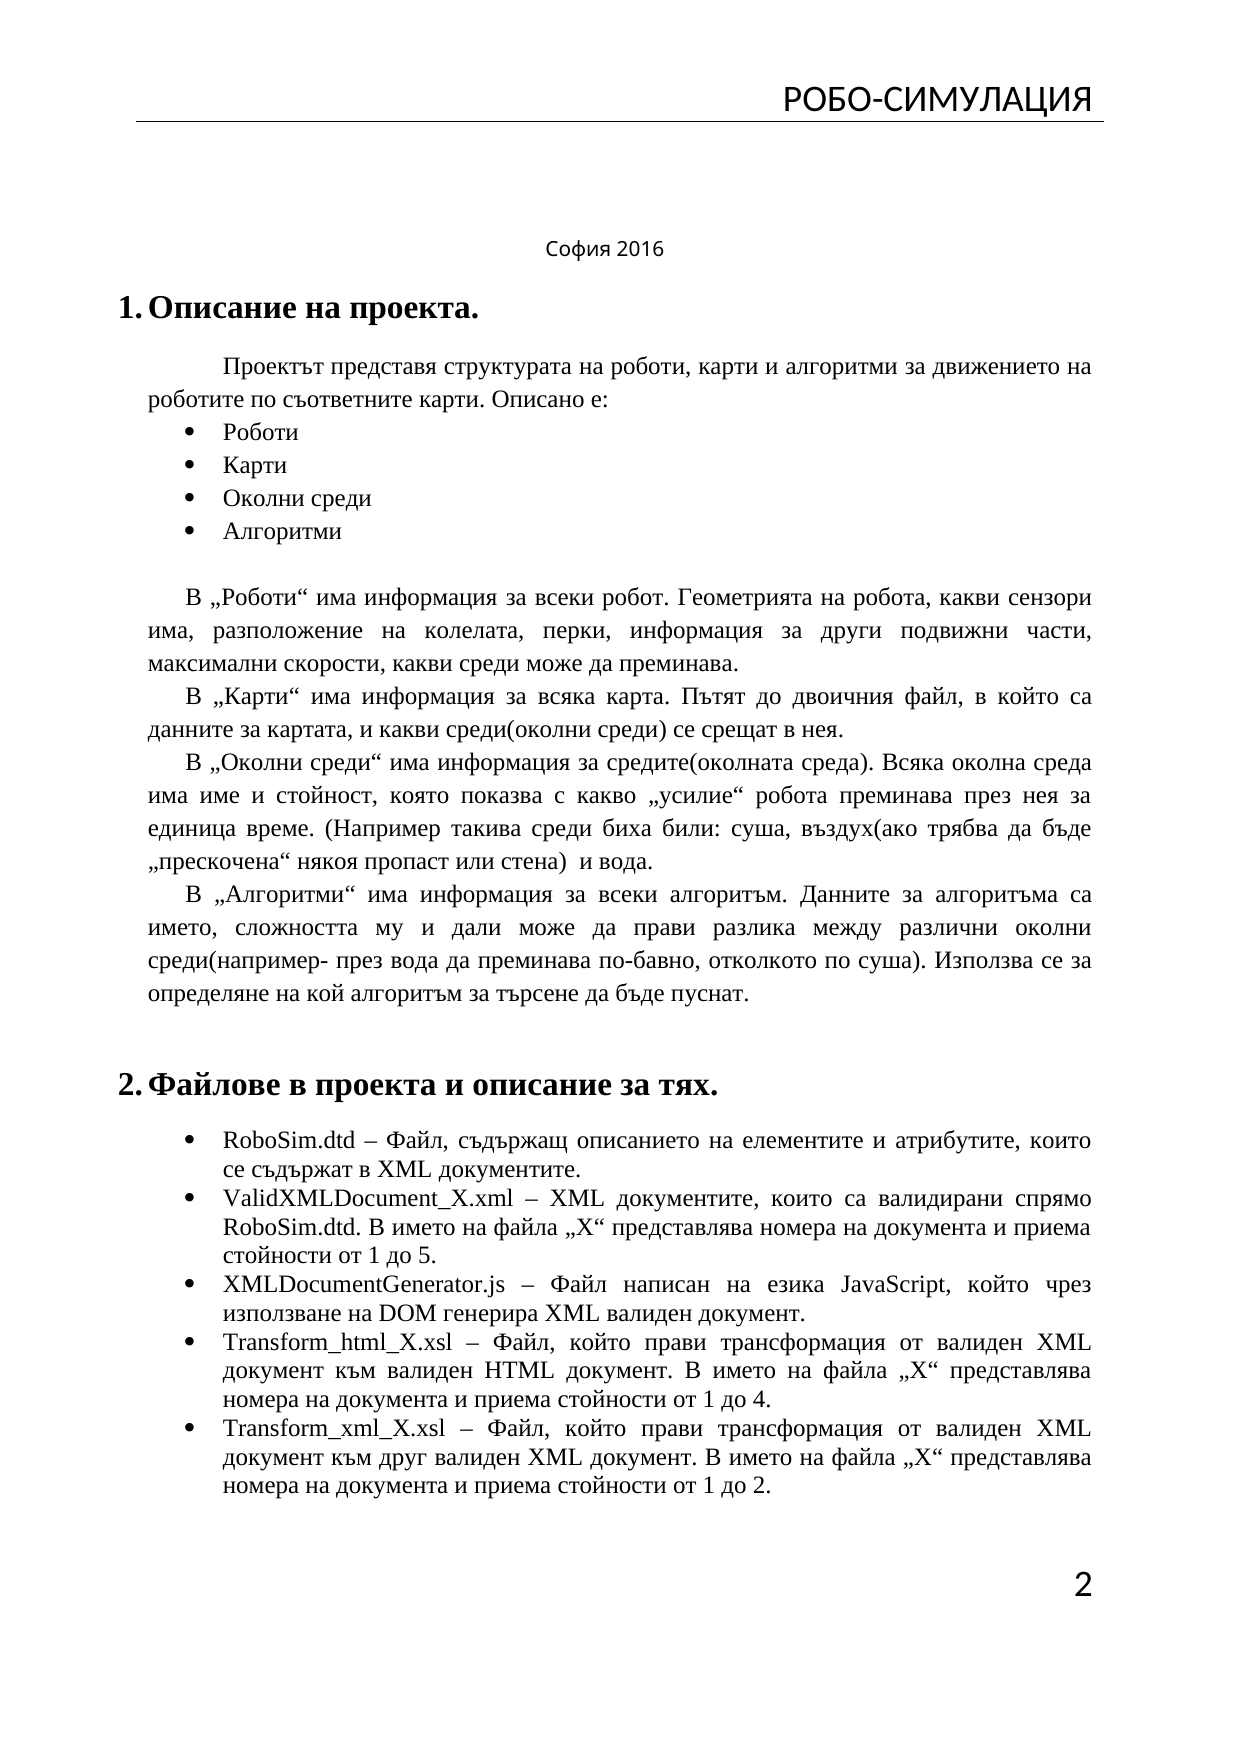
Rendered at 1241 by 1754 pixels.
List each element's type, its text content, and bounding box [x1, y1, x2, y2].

list XMLDocumentGenerator.js – Файл написан на езика JavaScript, който чрез използване на DOM генерира XML валиден документ. [185, 1269, 1093, 1327]
list Файлове в проекта и описание за тях. [118, 1064, 1093, 1102]
list Transform_html_X.xsl – Файл, който прави трансформация от валиден XML документ към валиден HTML документ. В името на файла „Х“ представлява номера на документа и приема стойности от 1 до 4. [185, 1327, 1093, 1413]
text В „Алгоритми“ има информация за всеки алгоритъм. Данните за алгоритъма са името, сложността му и дали може да прави разлика между различни околни среди(например- през вода да преминава по-бавнo, отколкото по суша). Използва се за определяне на кой алгоритъм за търсене да бъде пуснат. [148, 879, 1093, 1007]
list Transform_xml_X.xsl – Файл, който прави трансформация от валиден XML документ към друг валиден XML документ. В името на файла „Х“ представлява номера на документа и приема стойности от 1 до 2. [185, 1413, 1093, 1499]
list Околни среди [185, 483, 1093, 512]
list RoboSim.dtd – Файл, съдържащ описанието на елементите и атрибутите, които се съдържат в XML документите. [185, 1125, 1093, 1183]
text В „Околни среди“ има информация за средите(околната среда). Всяка околна среда има име и стойност, която показва с какво „усилие“ робота преминава през нея за единица време. (Например такива среди биха били: суша, въздух(ако трябва да бъде „прескочена“ някоя пропаст или стена) и вода. [148, 747, 1093, 875]
list Роботи [185, 417, 1093, 446]
text София 2016 [148, 234, 1093, 263]
list Алгоритми [185, 516, 1093, 545]
text В „Карти“ има информация за всяка карта. Пътят до двоичния файл, в който са данните за картата, и какви среди(околни среди) се срещат в нея. [148, 681, 1093, 743]
list ValidXMLDocument_X.xml – XML документите, които са валидирани спрямо RoboSim.dtd. В името на файла „Х“ представлява номера на документа и приема стойности от 1 до 5. [185, 1183, 1093, 1269]
text Проектът представя структурата на роботи, карти и алгоритми за движението на роботите по съответните карти. Описано е: [148, 351, 1093, 413]
text В „Роботи“ има информация за всеки робот. Геометрията на робота, какви сензори има, разположение на колелата, перки, информация за други подвижни части, максимални скорости, какви среди може да преминава. [148, 582, 1093, 677]
list Карти [185, 450, 1093, 479]
list Описание на проекта. [118, 288, 1093, 326]
